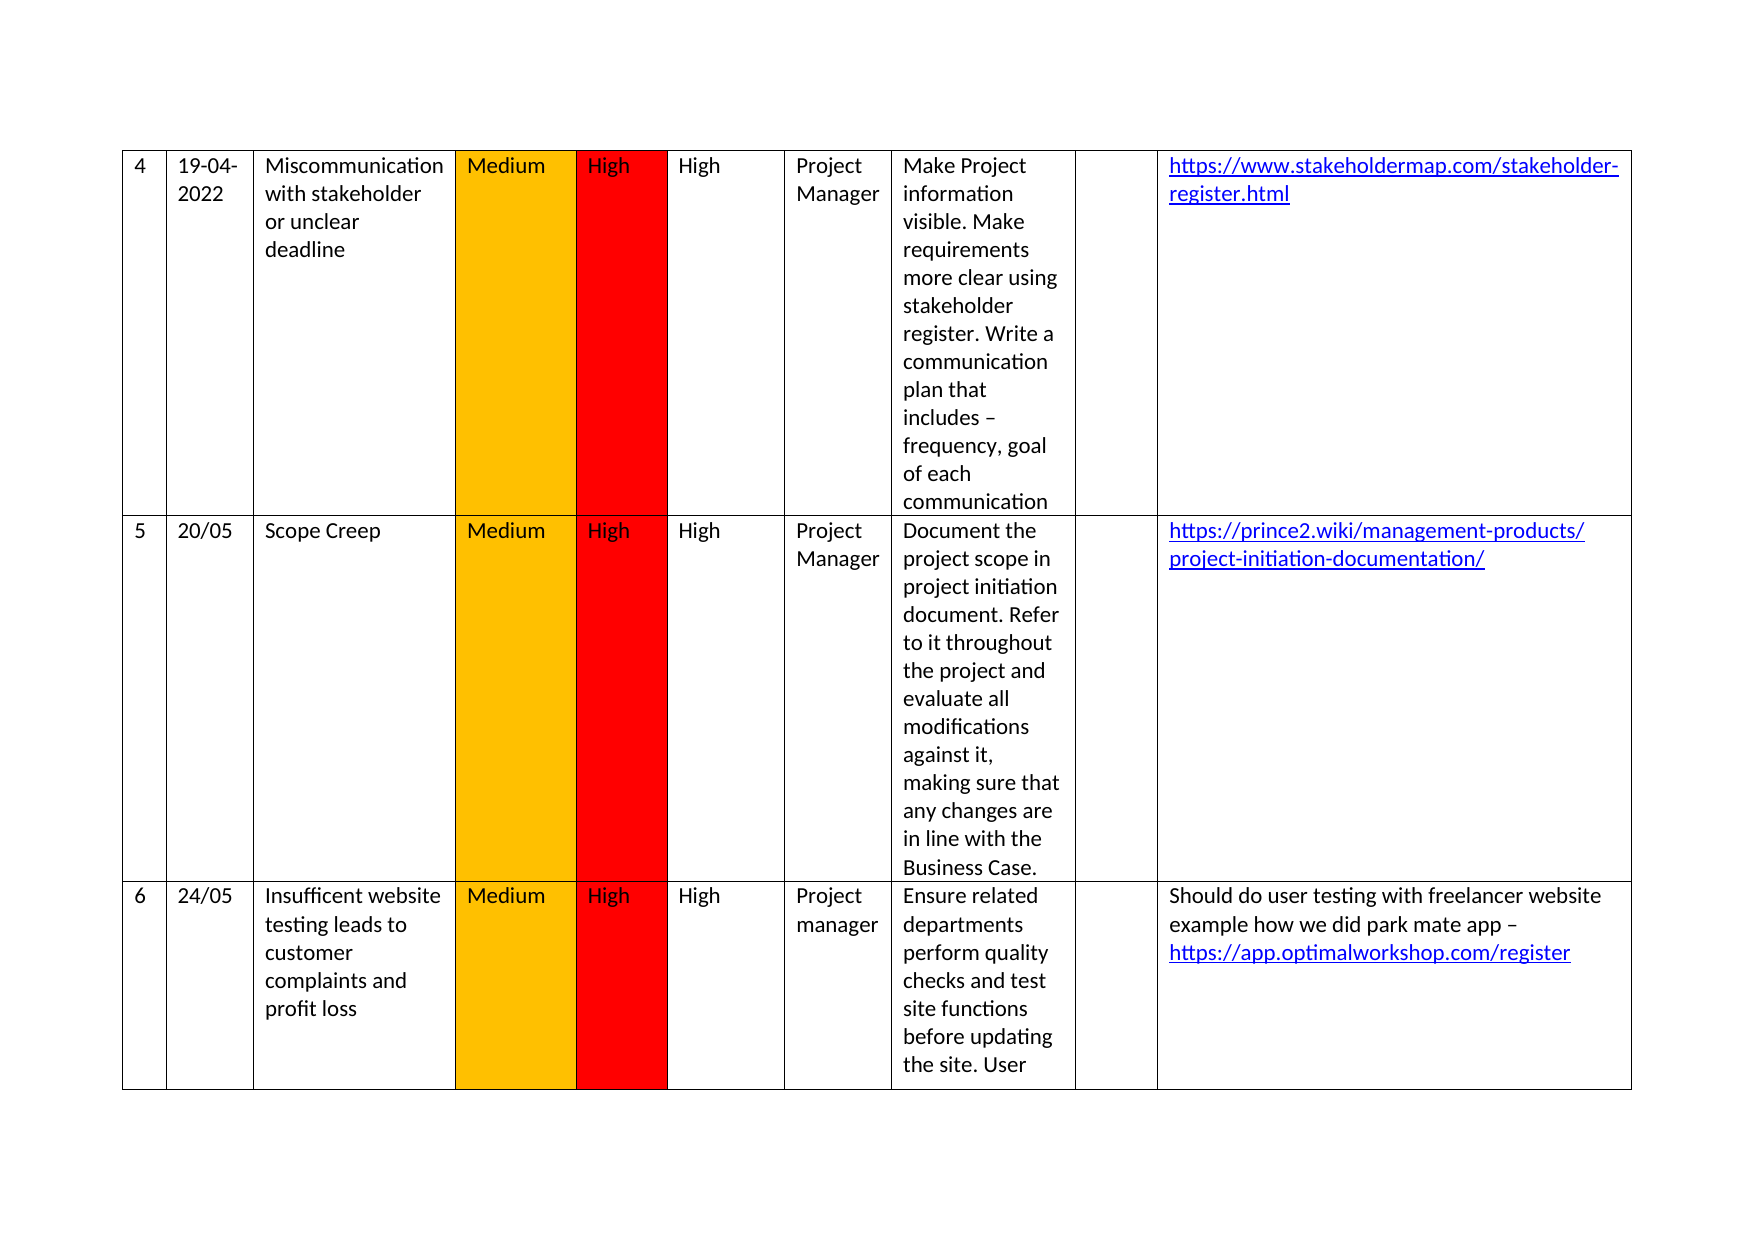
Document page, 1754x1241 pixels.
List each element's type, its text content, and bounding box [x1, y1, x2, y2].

table_cell Project Manager [785, 516, 891, 881]
table_cell Scope Creep [254, 516, 455, 881]
table_cell High [668, 151, 784, 515]
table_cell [892, 882, 1075, 1089]
table_cell 24/05 [167, 882, 253, 1089]
table_cell https://www.stakeholdermap.com/stakeholder-register.html [1158, 151, 1631, 515]
table_cell 6 [123, 882, 166, 1089]
table_cell [1076, 516, 1157, 881]
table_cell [1158, 882, 1631, 1089]
table_cell High [668, 882, 784, 1089]
table_cell High [577, 516, 667, 881]
table_cell Project manager [785, 882, 891, 1089]
table_cell High [577, 882, 667, 1089]
table_cell Medium [456, 151, 576, 515]
table_cell 4 [123, 151, 166, 515]
table_cell Miscommunication with stakeholder or unclear deadline [254, 151, 455, 515]
table_cell https://prince2.wiki/management-products/project-initiation-documentation/ [1158, 516, 1631, 881]
table_cell High [668, 516, 784, 881]
table_cell 20/05 [167, 516, 253, 881]
table_cell Document the project scope in project initiation document. Refer to it throughout the project and evaluate all modifications against it, making sure that any changes are in line with the Business Case. [892, 516, 1075, 881]
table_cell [254, 882, 455, 1089]
table_cell 19-04-2022 [167, 151, 253, 515]
table_cell Make Project information visible. Make requirements more clear using stakeholder register. Write a communication plan that includes – frequency, goal of each communication [892, 151, 1075, 515]
table_cell High [577, 151, 667, 515]
table_cell Medium [456, 516, 576, 881]
table_cell Medium [456, 882, 576, 1089]
table_cell Project Manager [785, 151, 891, 515]
table_cell [1076, 151, 1157, 515]
table_cell 5 [123, 516, 166, 881]
table_cell [1076, 882, 1157, 1089]
